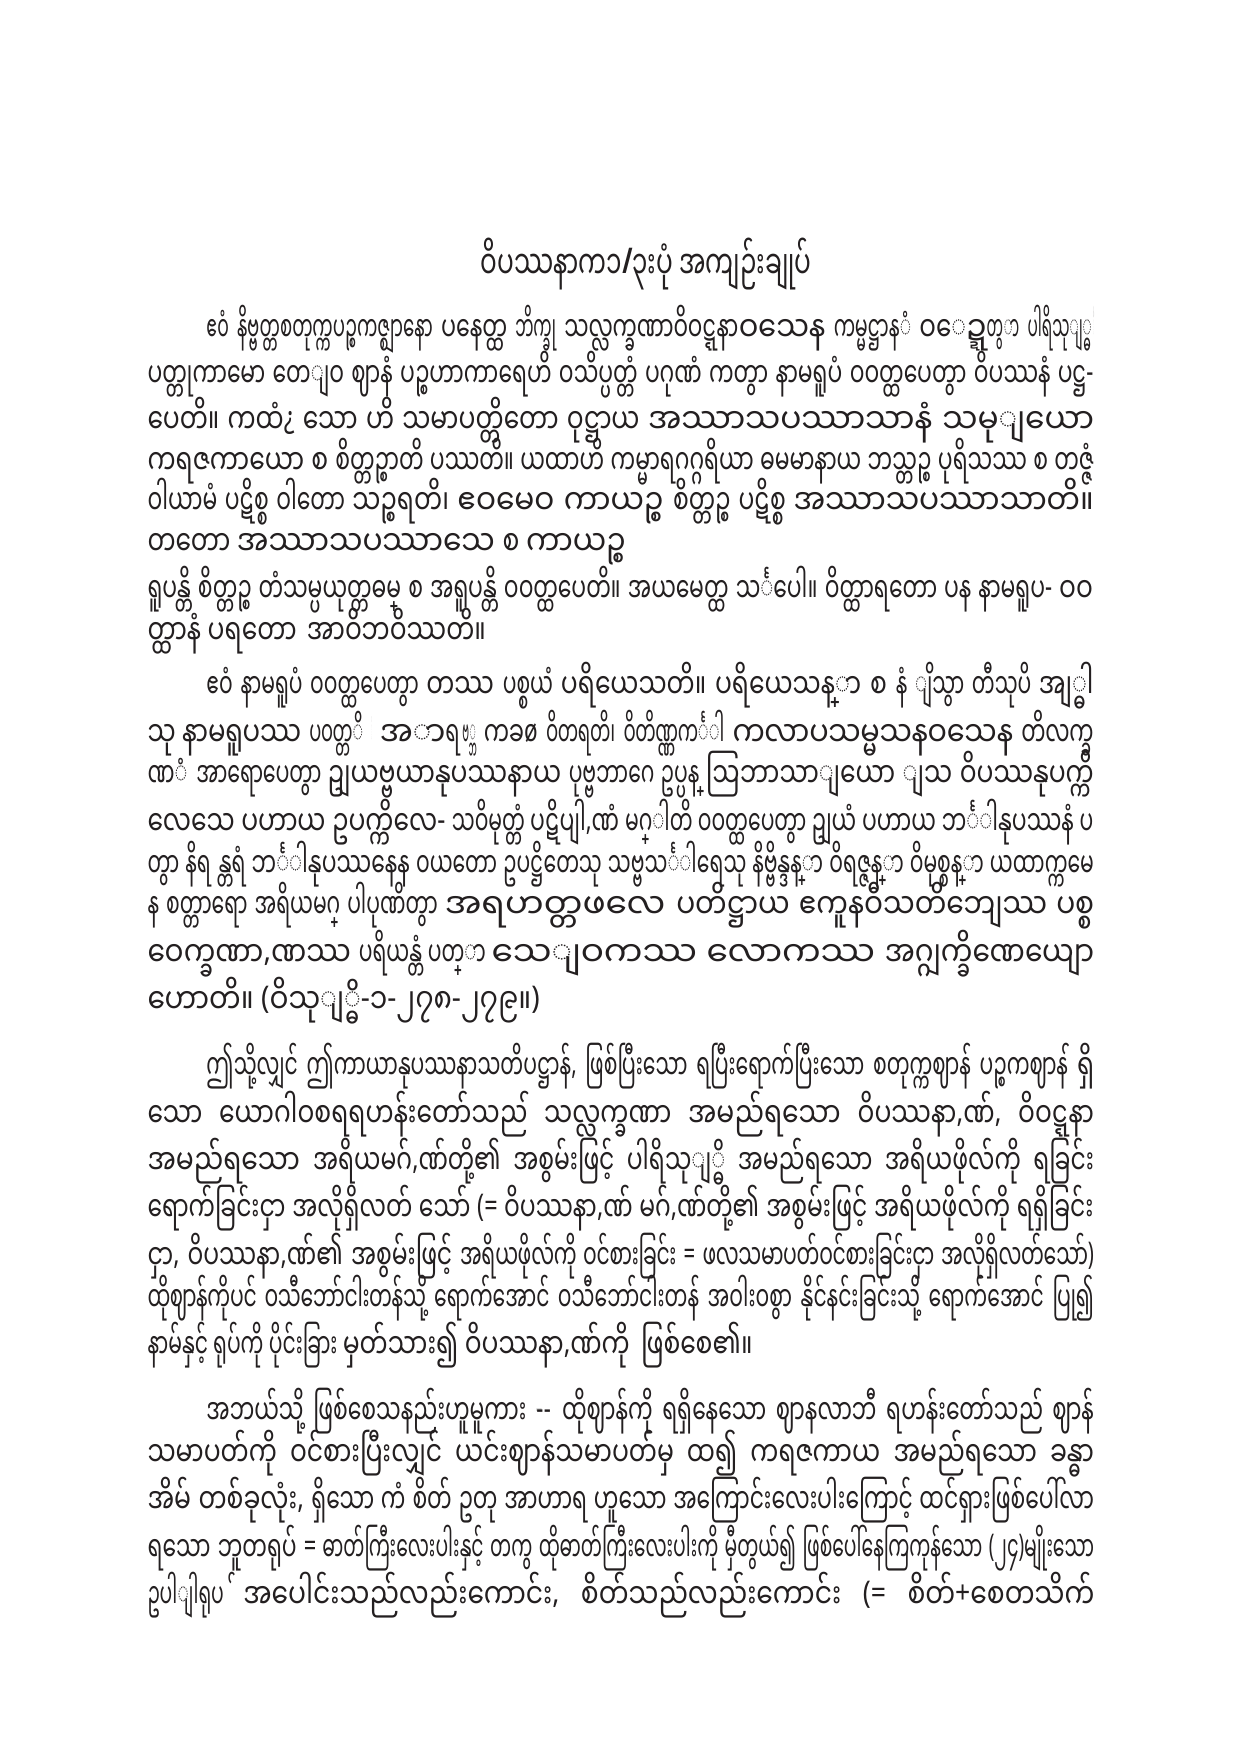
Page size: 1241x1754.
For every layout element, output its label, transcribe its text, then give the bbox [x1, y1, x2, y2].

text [147, 1386, 1094, 1616]
subtitle ဝိပဿနာက၁/၃းပုံ အကျဉ်းချုပ် [481, 236, 1107, 288]
text ဤသို့လျှင် ဤကာယာနုပဿနာသတိပဋ္ဌာန်, ဖြစ်ပြီးသော ရပြီးရောက်ပြီးသော စတုက္ကဈာန် ပဉ္စကဈာန် ရှိသော ယောဂါဝစရရဟန်းတော်သည် သလ္လက္ခဏာ အမည်ရသော ဝိပဿနာ,ဏ်, ဝိဝဋ္ဋနာ အမည်ရသော အရိယမဂ်,ဏ်တို့၏ အစွမ်းဖြင့် ပါရိသုျ္ဓိ အမည်ရသော အရိယဖိုလ်ကို ရခြင်း ရောက်ခြင်းငှာ အလိုရှိလတ် သော် (= ဝိပဿနာ,ဏ် မဂ်,ဏ်တို့၏ အစွမ်းဖြင့် အရိယဖိုလ်ကို ရရှိခြင်းငှာ, ဝိပဿနာ,ဏ်၏ အစွမ်းဖြင့် အရိယဖိုလ်ကို ဝင်စားခြင်း = ဖလသမာပတ်ဝင်စားခြင်းငှာ အလိုရှိလတ်သော်) ထိုဈာန်ကိုပင် ဝသီဘော်ငါးတန်သို့ ရောက်အောင် ဝသီဘော်ငါးတန် အဝါးဝစွာ နိုင်နင်းခြင်းသို့ ရောက်အောင် ပြု၍ နာမ်နှင့် ရုပ်ကို ပိုင်းခြား မှတ်သား၍ ဝိပဿနာ,ဏ်ကို ဖြစ်စေ၏။ [147, 1041, 1094, 1366]
text ရူပန္တိ စိတ္တဉ္စ တံသမ္ပယုတ္တဓမ္မေ စ အရူပန္တိ ဝဝတ္ထပေတိ။ အယမေတ္ထ သင်္ခေပေါ။ ဝိတ္ထာရတော ပန နာမရူပ- ဝဝတ္ထာနံ ပရတော အာဝိဘဝိဿတိ။ [147, 564, 1093, 652]
text ဧဝံ နိဗ္ဗတ္တစတုက္ကပဉ္စကဇ္ဈာနော ပနေတ္ထ ဘိက္ခု သလ္လက္ခဏာဝိဝဋ္ဋနာဝသေန ကမ္မဋ္ဌာနံ ဝေဍ္ဍတွာ ပါရိသုျ္ဓိံ ပတ္တုကာမော တေျဝ ဈာနံ ပဉ္စဟာကာရေဟိ ဝသိပ္ပတ္တံ ပဂုဏံ ကတွာ နာမရူပံ ဝဝတ္ထပေတွာ ဝိပဿနံ ပဋ္ဌ- ပေတိ။ ကထံ¿ သော ဟိ သမာပတ္တိတော ဝုဋ္ဌာယ အဿာသပဿာသာနံ သမုျယော ကရဇကာယော စ စိတ္တဉ္စာတိ ပဿတိ။ ယထာဟိ ကမ္မာရဂဂ္ဂရိယာ ဓမမာနာယ ဘသ္တဉ္စ ပုရိသဿ စ တဇ္ဇံ ဝါယာမံ ပဋိစ္စ ဝါတော သဉ္စရတိ၊ ဧဝမေဝ ကာယဉ္စ စိတ္တဉ္စ ပဋိစ္စ အဿာသပဿာသာတိ။ တတော အဿာသပဿာသေ စ ကာယဉ္စ [147, 308, 1094, 563]
text ဧဝံ နာမရူပံ ဝဝတ္ထပေတွာ တဿ ပစ္စယံ ပရိယေသတိ။ ပရိယေသန္တော စ နံ ျိသွာ တီသုပိ အျ္ဓါသု နာမရူပဿ ပဝတ္တိ ံ အာရဗ္ဘ ကခø ဝိတရတိ၊ ဝိတိဏ္ဏကင်္ခေါ ကလာပသမ္မသနဝသေန တိလက္ခဏံ အာရောပေတွာ ဥျယဗ္ဗယာနုပဿနာယ ပုဗ္ဗဘာဂေ ဥပ္ပန္နေ ဩဘာသာျယော ျသ ဝိပဿနုပက္ကိလေသေ ပဟာယ ဥပက္ကိလေ- သဝိမုတ္တံ ပဋိပျါ,ဏံ မဂ္ဂေါတိ ဝဝတ္ထပေတွာ ဥျယံ ပဟာယ ဘင်္ဂါနုပဿနံ ပတွာ နိရ န္တရံ ဘင်္ဂါနုပဿနေန ဝယတော ဥပဋ္ဌိတေသု သဗ္ဗသင်္ခါရေသု နိဗ္ဗိန္ဒန္တော ဝိရဇ္ဇန္တော ဝိမုစ္စန္တော ယထာက္ကမေန စတ္တာရော အရိယမဂ္ဂေ ပါပုဏိတွာ အရဟတ္တဖလေ ပတိဋ္ဌာယ ဧကူနဝီသတိဘျေဿ ပစ္စဝေက္ခဏာ,ဏဿ ပရိယန္တံ ပတ္တော သေျဝကဿ လောကဿ အဂ္ဂျက္ခိဏေယျော ဟောတိ။ (ဝိသုျ္ဓိ-၁-၂၇၈-၂၇၉။) [147, 666, 1094, 1021]
